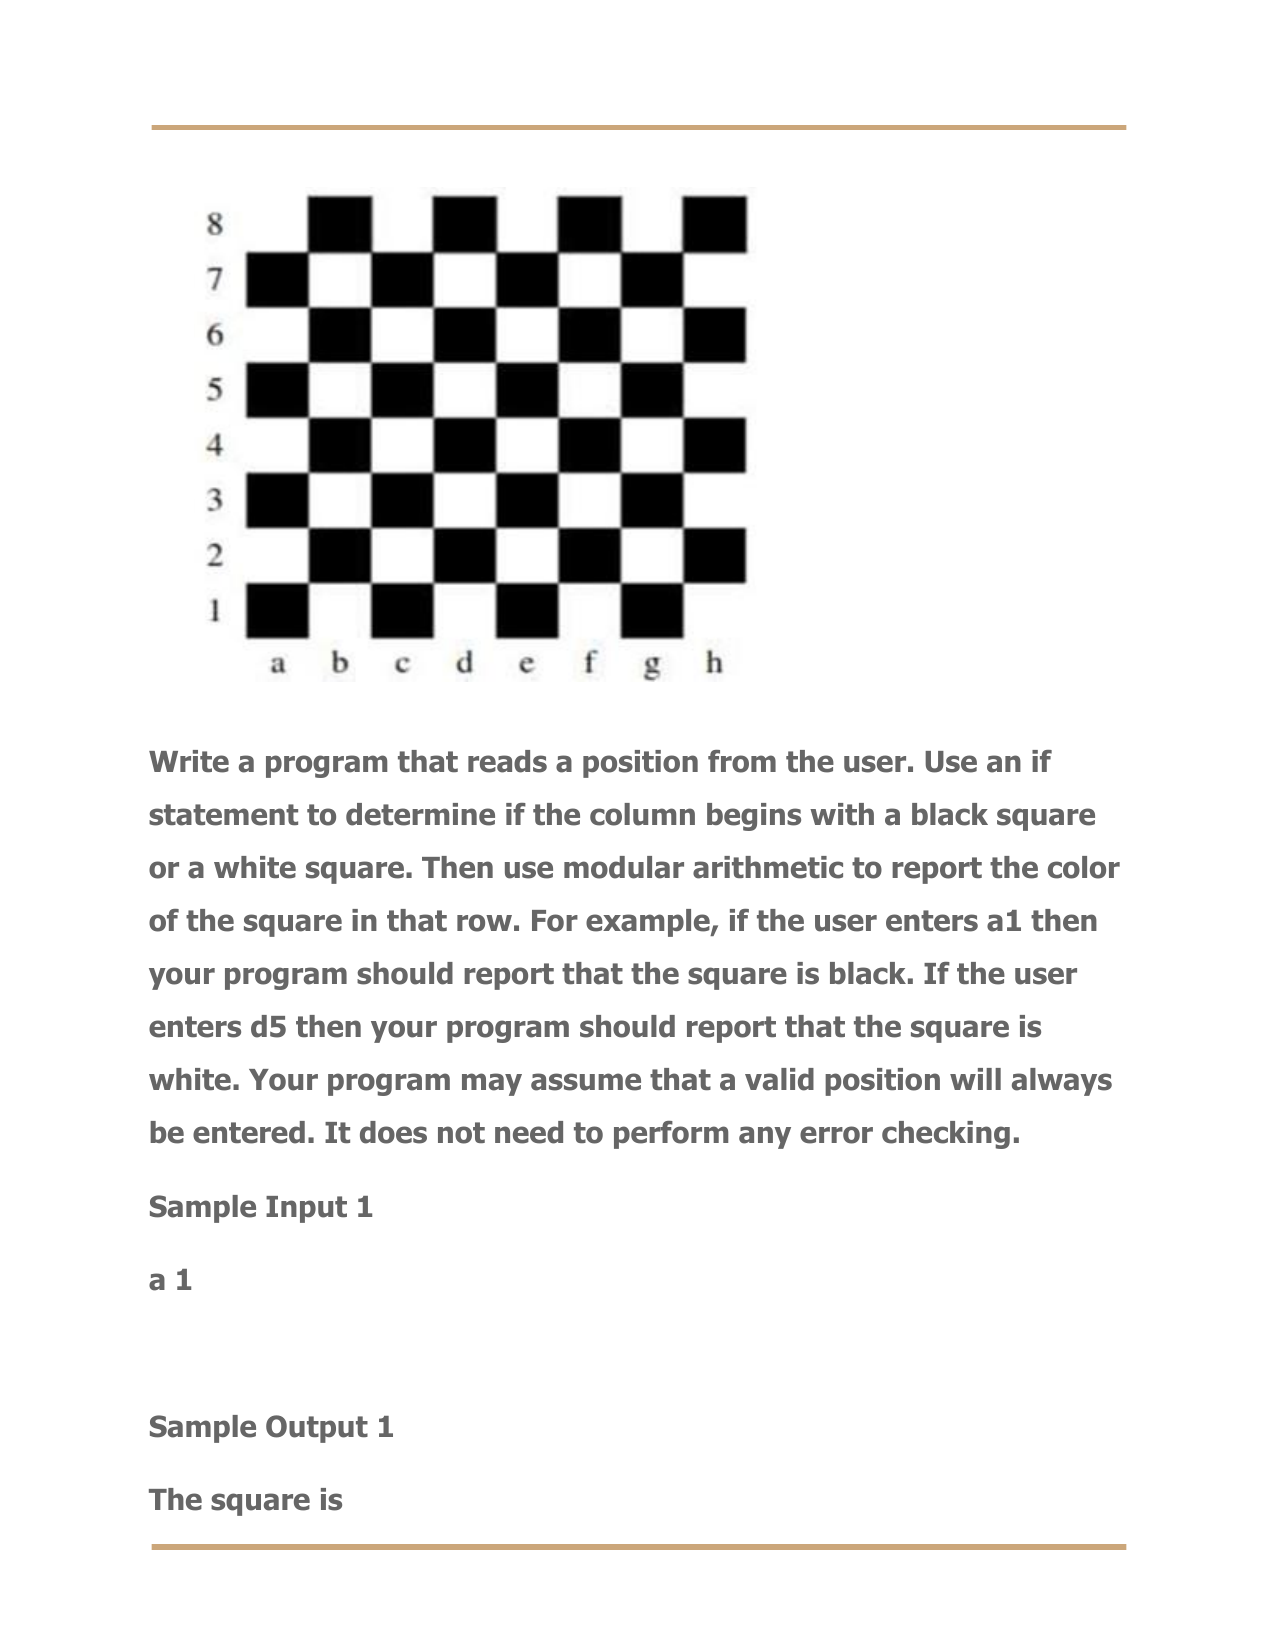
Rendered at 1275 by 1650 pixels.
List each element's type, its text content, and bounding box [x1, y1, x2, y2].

picture [193, 187, 758, 682]
text Write a program that reads a position from the user. Use an if statement to determine if the column begins with a black square or a white square. Then use modular arithmetic to report the color of the square in that row. For example, if the user enters a1 then your program should report that the square is black. If the user enters d5 then your program should report that the square is white. Your program may assume that a valid position will always be entered. It does not need to perform any error checking. [148, 743, 1123, 1150]
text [148, 1408, 430, 1517]
text Sample Input 1 [148, 1188, 1162, 1223]
text a 1 [148, 1261, 1162, 1297]
picture [151, 1544, 1127, 1550]
picture [151, 125, 1127, 130]
